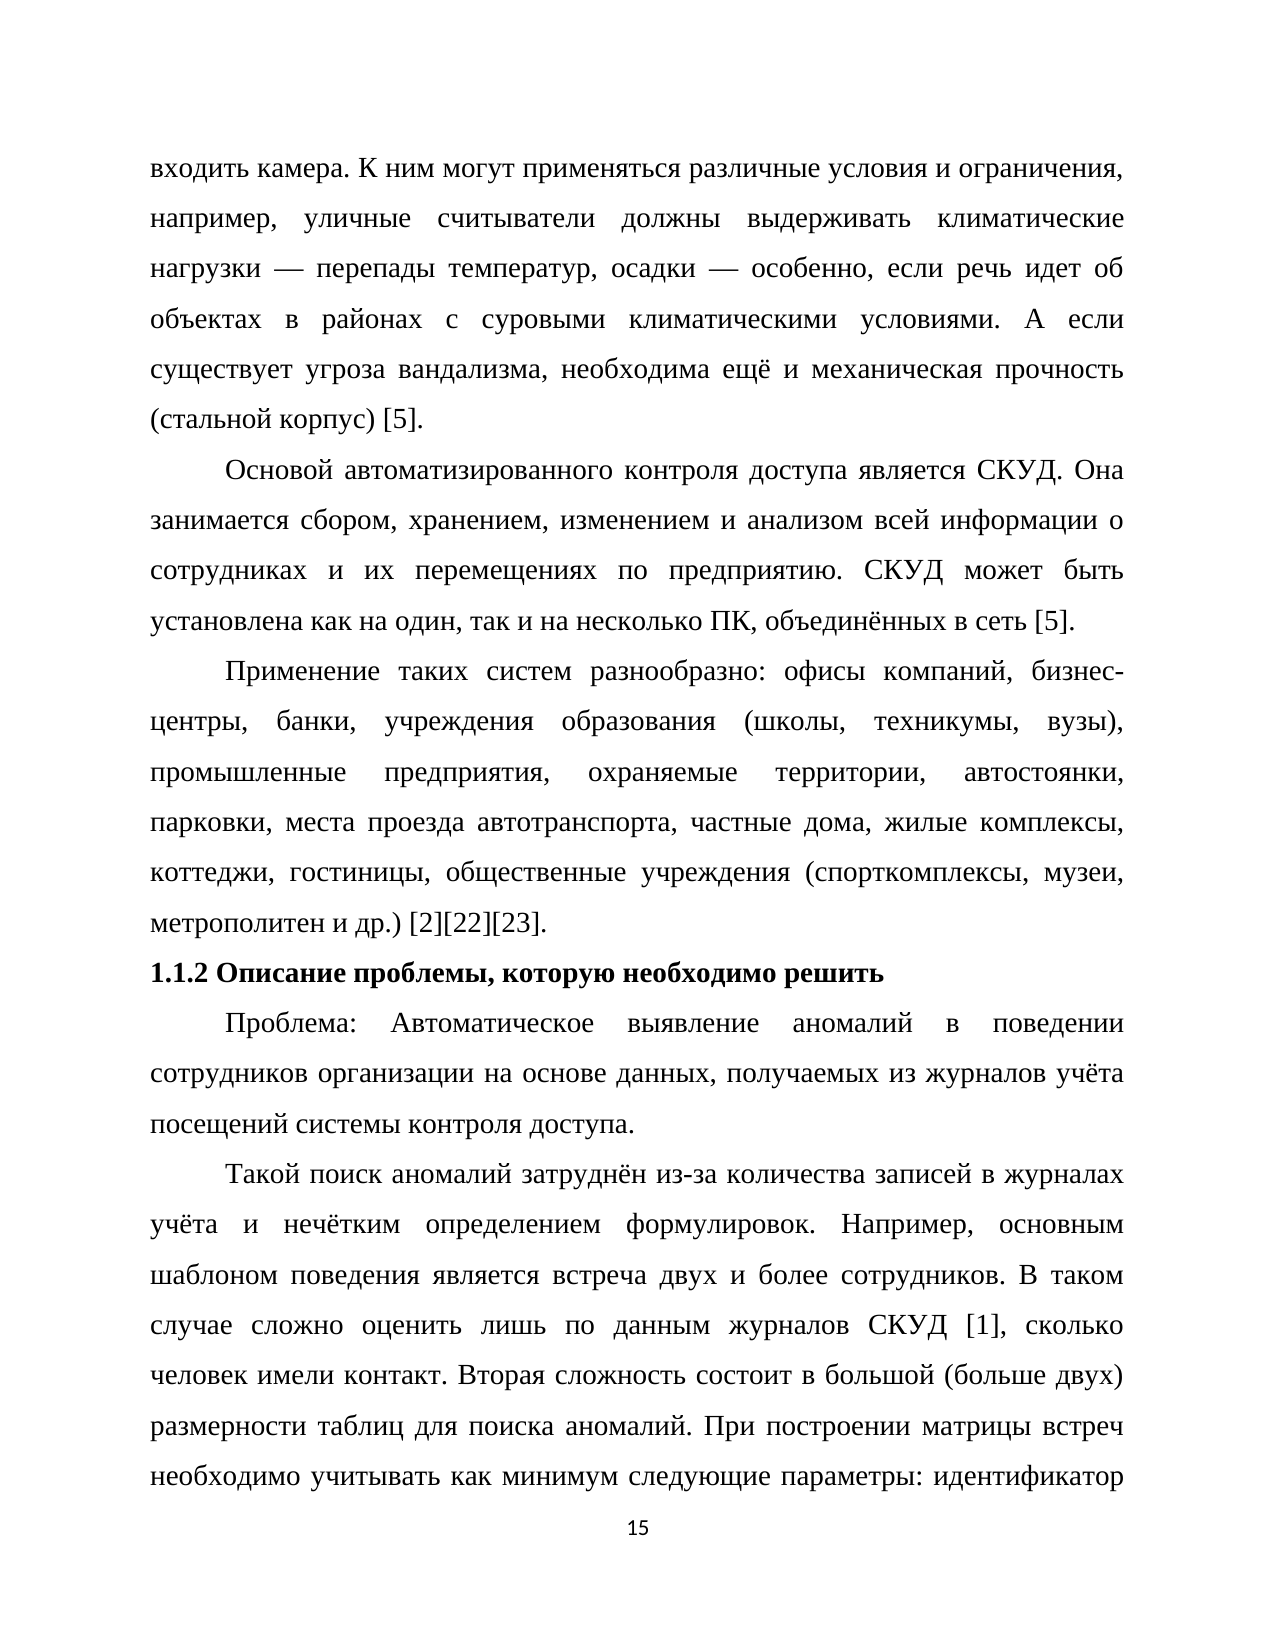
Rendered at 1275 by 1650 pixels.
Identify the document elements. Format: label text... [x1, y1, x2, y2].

text Применение таких систем разнообразно: офисы компаний, бизнес-центры, банки, учреждения образования (школы, техникумы, вузы), промышленные предприятия, охраняемые территории, автостоянки, парковки, места проезда автотранспорта, частные дома, жилые комплексы, коттеджи, гостиницы, общественные учреждения (спорткомплексы, музеи, метрополитен и др.) [2][22][23]. [150, 653, 1125, 938]
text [150, 150, 1125, 435]
text Основой автоматизированного контроля доступа является СКУД. Она занимается сбором, хранением, изменением и анализом всей информации о сотрудниках и их перемещениях по предприятию. СКУД может быть установлена как на один, так и на несколько ПК, объединённых в сеть [5]. [150, 452, 1125, 636]
text 1.1.2 Описание проблемы, которую необходимо решить [150, 955, 1125, 988]
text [150, 1156, 1125, 1492]
text Проблема: Автоматическое выявление аномалий в поведении сотрудников организации на основе данных, получаемых из журналов учёта посещений системы контроля доступа. [150, 1005, 1125, 1139]
